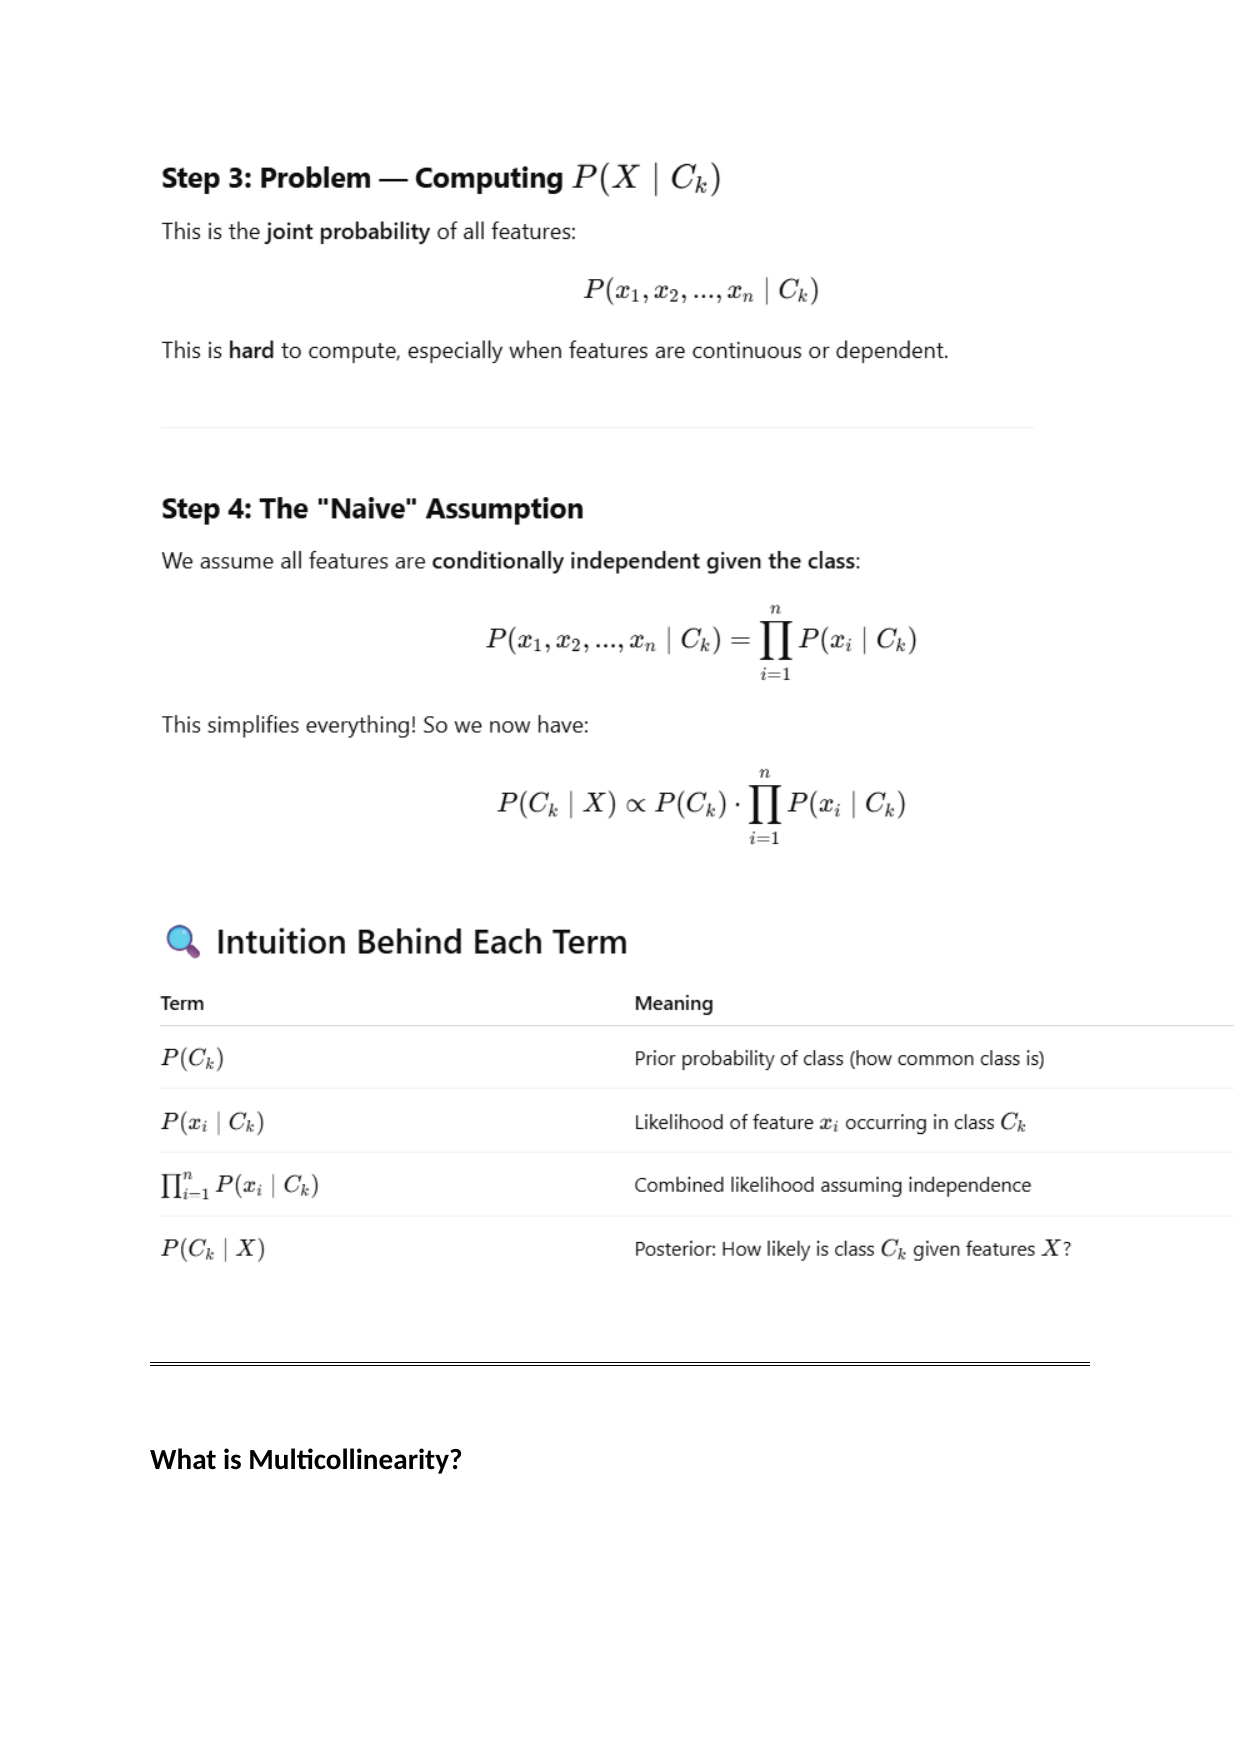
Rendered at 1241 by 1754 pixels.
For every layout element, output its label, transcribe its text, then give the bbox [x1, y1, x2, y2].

picture [150, 150, 1034, 883]
picture [150, 901, 1234, 1306]
text What is Multicollinearity? [150, 1441, 1090, 1477]
